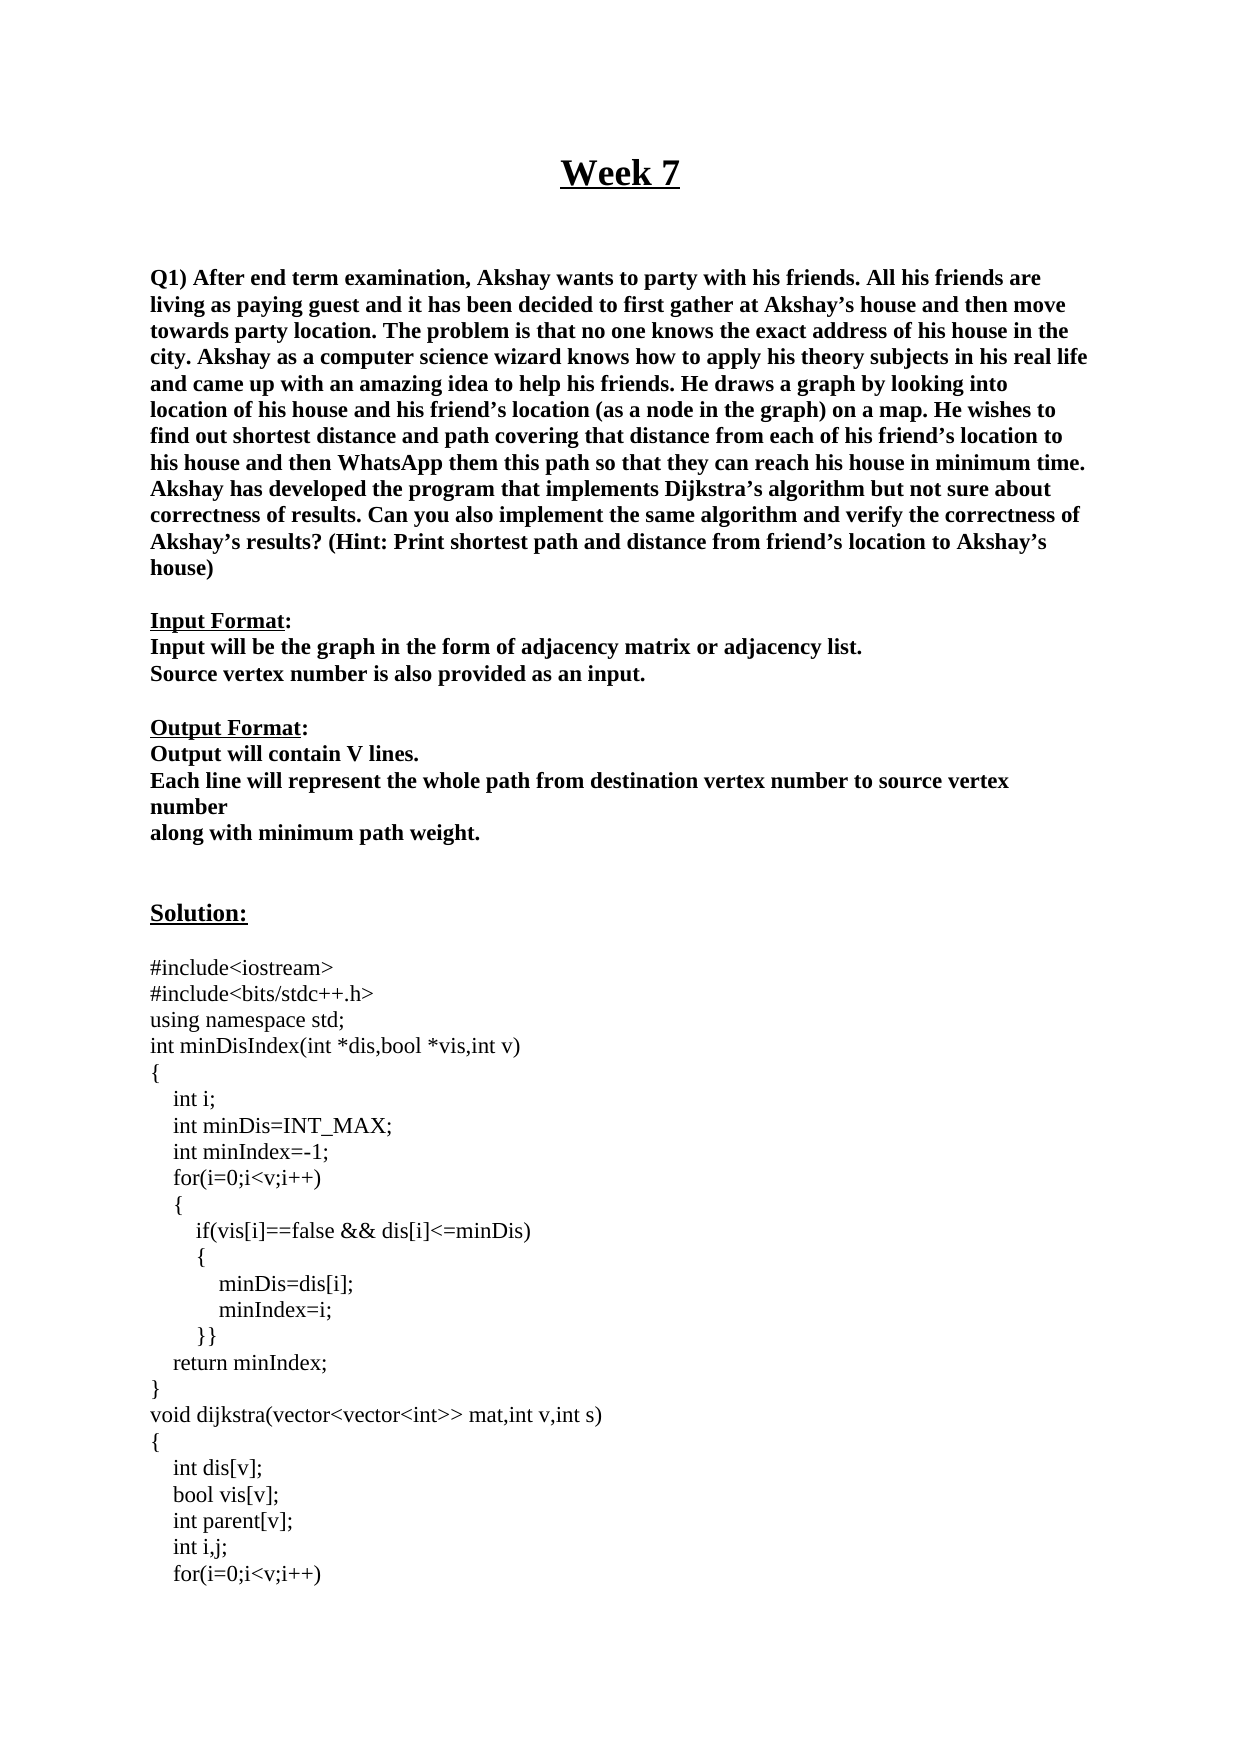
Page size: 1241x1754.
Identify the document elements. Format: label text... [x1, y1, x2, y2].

text int minDis=INT_MAX; [150, 1112, 1090, 1138]
text Output will contain V lines. [150, 740, 1090, 767]
text int i,j; [150, 1533, 1090, 1560]
text int minDisIndex(int *dis,bool *vis,int v) [150, 1033, 1090, 1059]
text Source vertex number is also provided as an input. [150, 659, 1090, 686]
text if(vis[i]==false && dis[i]<=minDis) [150, 1217, 1090, 1243]
text Input will be the graph in the form of adjacency matrix or adjacency list. [150, 633, 1090, 659]
text int dis[v]; [150, 1454, 1090, 1481]
text return minIndex; [150, 1349, 1090, 1375]
text minIndex=i; [150, 1296, 1090, 1322]
text Each line will represent the whole path from destination vertex number to source vertex number [150, 767, 1090, 819]
text int i; [150, 1085, 1090, 1112]
text Week 7 [150, 150, 1090, 193]
text { [150, 1191, 1090, 1217]
text for(i=0;i<v;i++) [150, 1164, 1090, 1191]
text void dijkstra(vector<vector<int>> mat,int v,int s) [150, 1402, 1090, 1428]
text int parent[v]; [150, 1507, 1090, 1533]
text { [150, 1243, 1090, 1270]
text { [150, 1059, 1090, 1085]
text bool vis[v]; [150, 1481, 1090, 1507]
text Output Format: [150, 714, 1090, 740]
text } [150, 1375, 1090, 1402]
text }} [150, 1322, 1090, 1349]
text int minIndex=-1; [150, 1138, 1090, 1164]
text { [150, 1428, 1090, 1454]
text Input Format: [150, 607, 1090, 633]
text #include<iostream> [150, 953, 1090, 980]
text Solution: [150, 898, 1090, 927]
text using namespace std; [150, 1006, 1090, 1033]
text for(i=0;i<v;i++) [150, 1560, 1090, 1586]
text minDis=dis[i]; [150, 1270, 1090, 1296]
text Q1) After end term examination, Akshay wants to party with his friends. All his friends are living as paying guest and it has been decided to first gather at Akshay’s house and then move towards party location. The problem is that no one knows the exact address of his house in the city. Akshay as a computer science wizard knows how to apply his theory subjects in his real life and came up with an amazing idea to help his friends. He draws a graph by looking into location of his house and his friend’s location (as a node in the graph) on a map. He wishes to find out shortest distance and path covering that distance from each of his friend’s location to his house and then WhatsApp them this path so that they can reach his house in minimum time. Akshay has developed the program that implements Dijkstra’s algorithm but not sure about correctness of results. Can you also implement the same algorithm and verify the correctness of Akshay’s results? (Hint: Print shortest path and distance from friend’s location to Akshay’s house) [150, 264, 1090, 581]
text along with minimum path weight. [150, 819, 1090, 846]
text #include<bits/stdc++.h> [150, 980, 1090, 1006]
